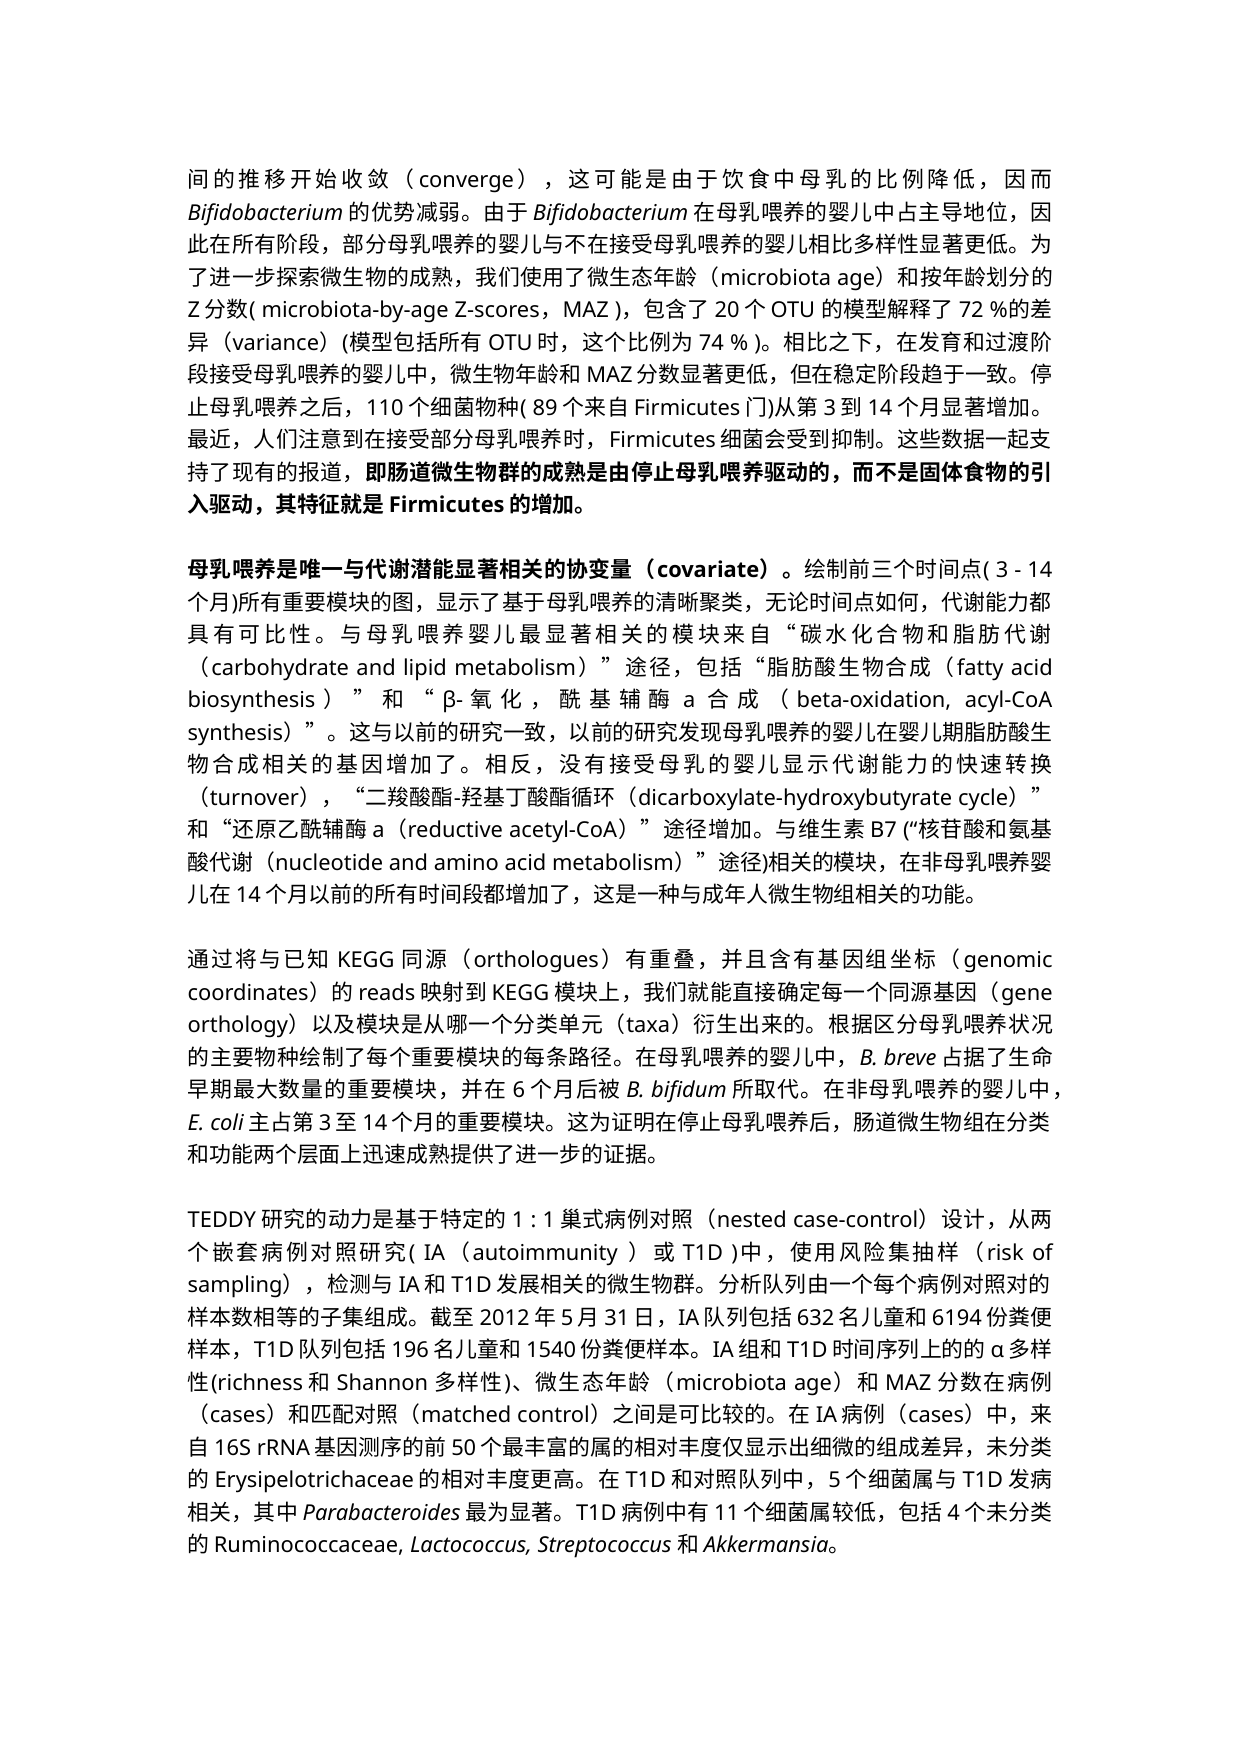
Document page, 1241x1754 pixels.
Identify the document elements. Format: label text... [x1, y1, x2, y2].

text 通过将与已知KEGG同源（orthologues）有重叠，并且含有基因组坐标（genomic coordinates）的reads映射到KEGG模块上，我们就能直接确定每一个同源基因（gene orthology）以及模块是从哪一个分类单元（taxa）衍生出来的。根据区分母乳喂养状况的主要物种绘制了每个重要模块的每条路径。在母乳喂养的婴儿中，B. breve占据了生命早期最大数量的重要模块，并在6个月后被B. bifidum所取代。在非母乳喂养的婴儿中，E. coli主占第3至14个月的重要模块。这为证明在停止母乳喂养后，肠道微生物组在分类和功能两个层面上迅速成熟提供了进一步的证据。 [187, 942, 1053, 1169]
text 母乳喂养是唯一与代谢潜能显著相关的协变量（covariate）。绘制前三个时间点( 3 - 14个月)所有重要模块的图，显示了基于母乳喂养的清晰聚类，无论时间点如何，代谢能力都具有可比性。与母乳喂养婴儿最显著相关的模块来自“碳水化合物和脂肪代谢（carbohydrate and lipid metabolism）”途径，包括“脂肪酸生物合成（fatty acid biosynthesis）”和“β-氧化，酰基辅酶a合成（beta-oxidation, acyl-CoA synthesis）”。这与以前的研究一致，以前的研究发现母乳喂养的婴儿在婴儿期脂肪酸生物合成相关的基因增加了。相反，没有接受母乳的婴儿显示代谢能力的快速转换（turnover），“二羧酸酯-羟基丁酸酯循环（dicarboxylate-hydroxybutyrate cycle）”和“还原乙酰辅酶a（reductive acetyl-CoA）”途径增加。与维生素B7 (“核苷酸和氨基酸代谢（nucleotide and amino acid metabolism）”途径)相关的模块，在非母乳喂养婴儿在14个月以前的所有时间段都增加了，这是一种与成年人微生物组相关的功能。 [187, 552, 1053, 909]
text TEDDY研究的动力是基于特定的1 : 1巢式病例对照（nested case-control）设计，从两个嵌套病例对照研究( IA（autoimmunity ）或T1D )中，使用风险集抽样（risk of sampling），检测与IA和T1D发展相关的微生物群。分析队列由一个每个病例对照对的样本数相等的子集组成。截至2012年5月31日，IA队列包括632名儿童和6194份粪便样本，T1D队列包括196名儿童和1540份粪便样本。IA组和T1D时间序列上的的α多样性(richness和Shannon多样性)、微生态年龄（microbiota age）和MAZ分数在病例（cases）和匹配对照（matched control）之间是可比较的。在IA病例（cases）中，来自16S rRNA基因测序的前50个最丰富的属的相对丰度仅显示出细微的组成差异，未分类的Erysipelotrichaceae的相对丰度更高。在T1D和对照队列中，5个细菌属与T1D发病相关，其中Parabacteroides最为显著。T1D病例中有11个细菌属较低，包括4个未分类的Ruminococcaceae, Lactococcus, Streptococcus 和Akkermansia。 [187, 1202, 1053, 1559]
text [187, 162, 1053, 519]
